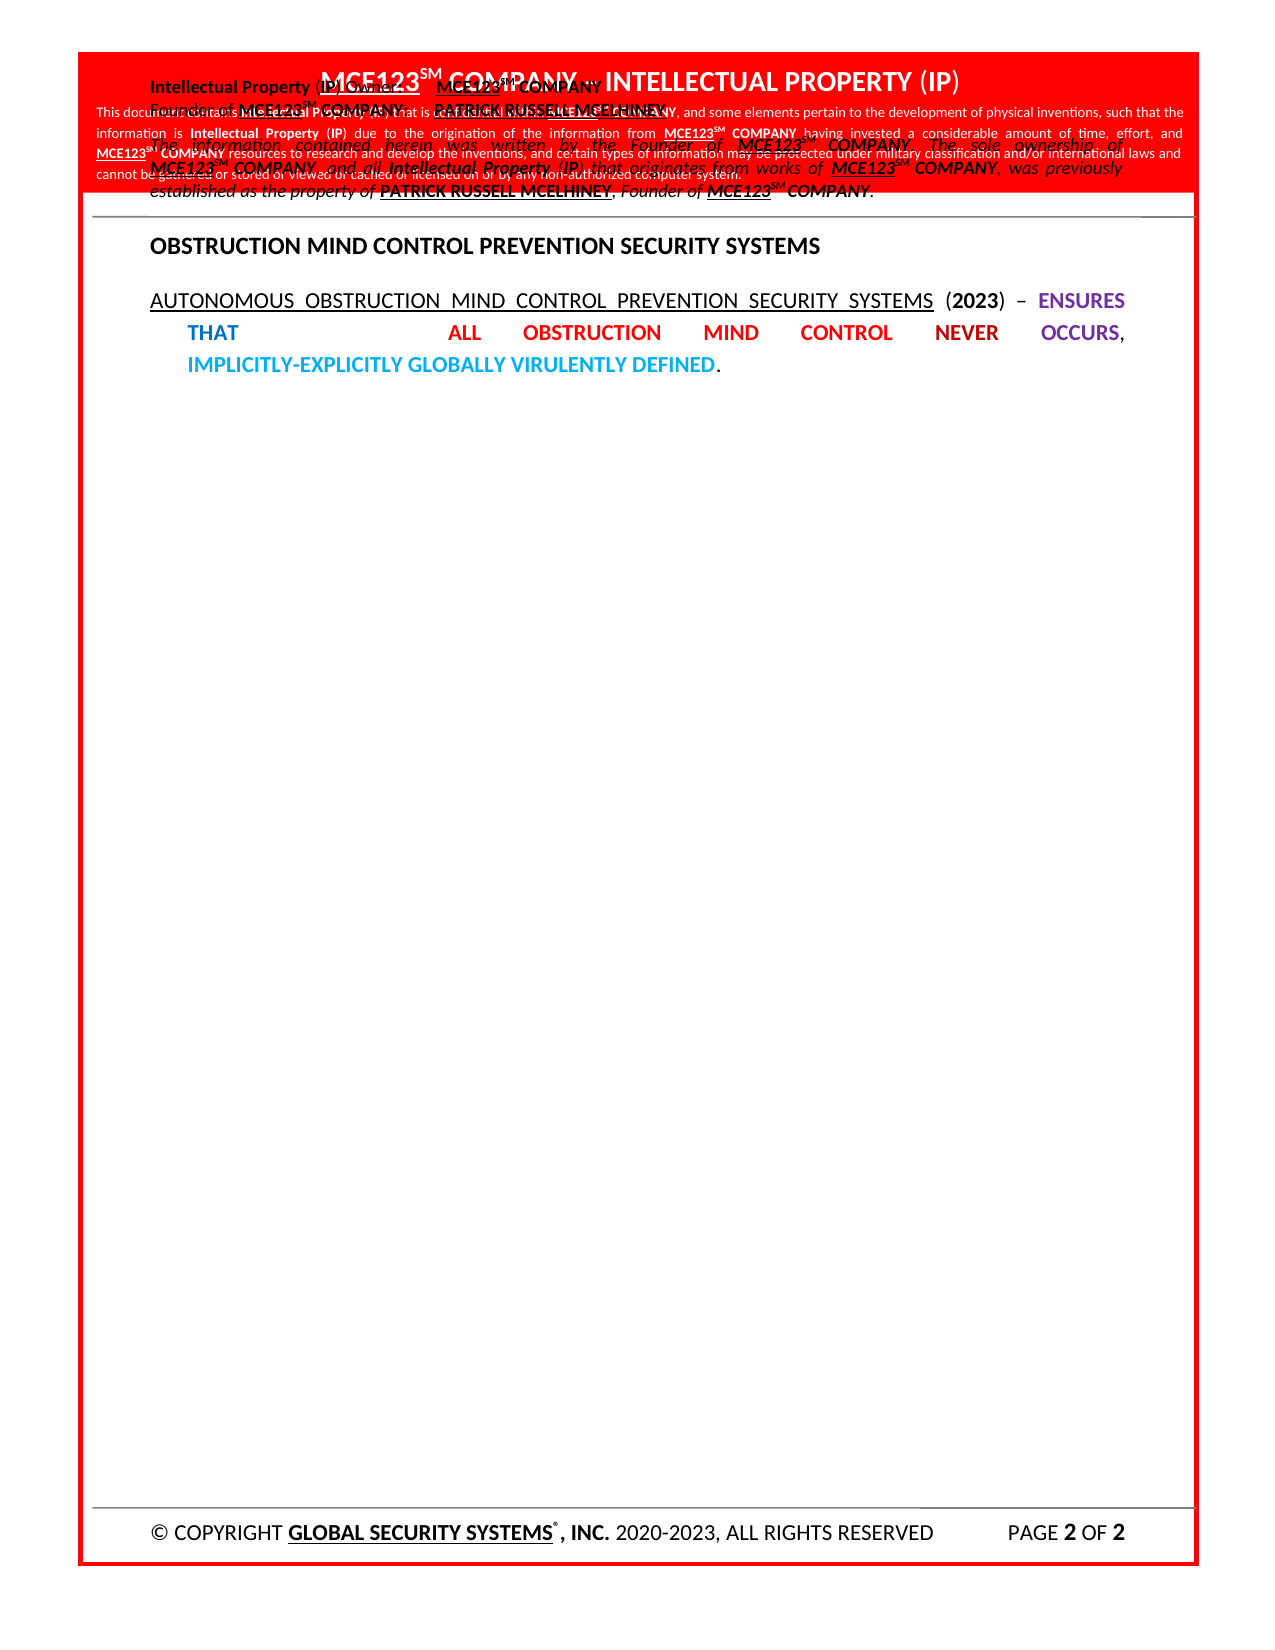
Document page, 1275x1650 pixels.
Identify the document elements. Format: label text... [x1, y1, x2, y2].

text OBSTRUCTION MIND CONTROL PREVENTION SECURITY SYSTEMS [150, 230, 1125, 261]
text AUTONOMOUS OBSTRUCTION MIND CONTROL PREVENTION SECURITY SYSTEMS (2023) – ENSURES THAT ALL OBSTRUCTION MIND CONTROL NEVER OCCURS, IMPLICITLY-EXPLICITLY GLOBALLY VIRULENTLY DEFINED. [150, 286, 1125, 378]
